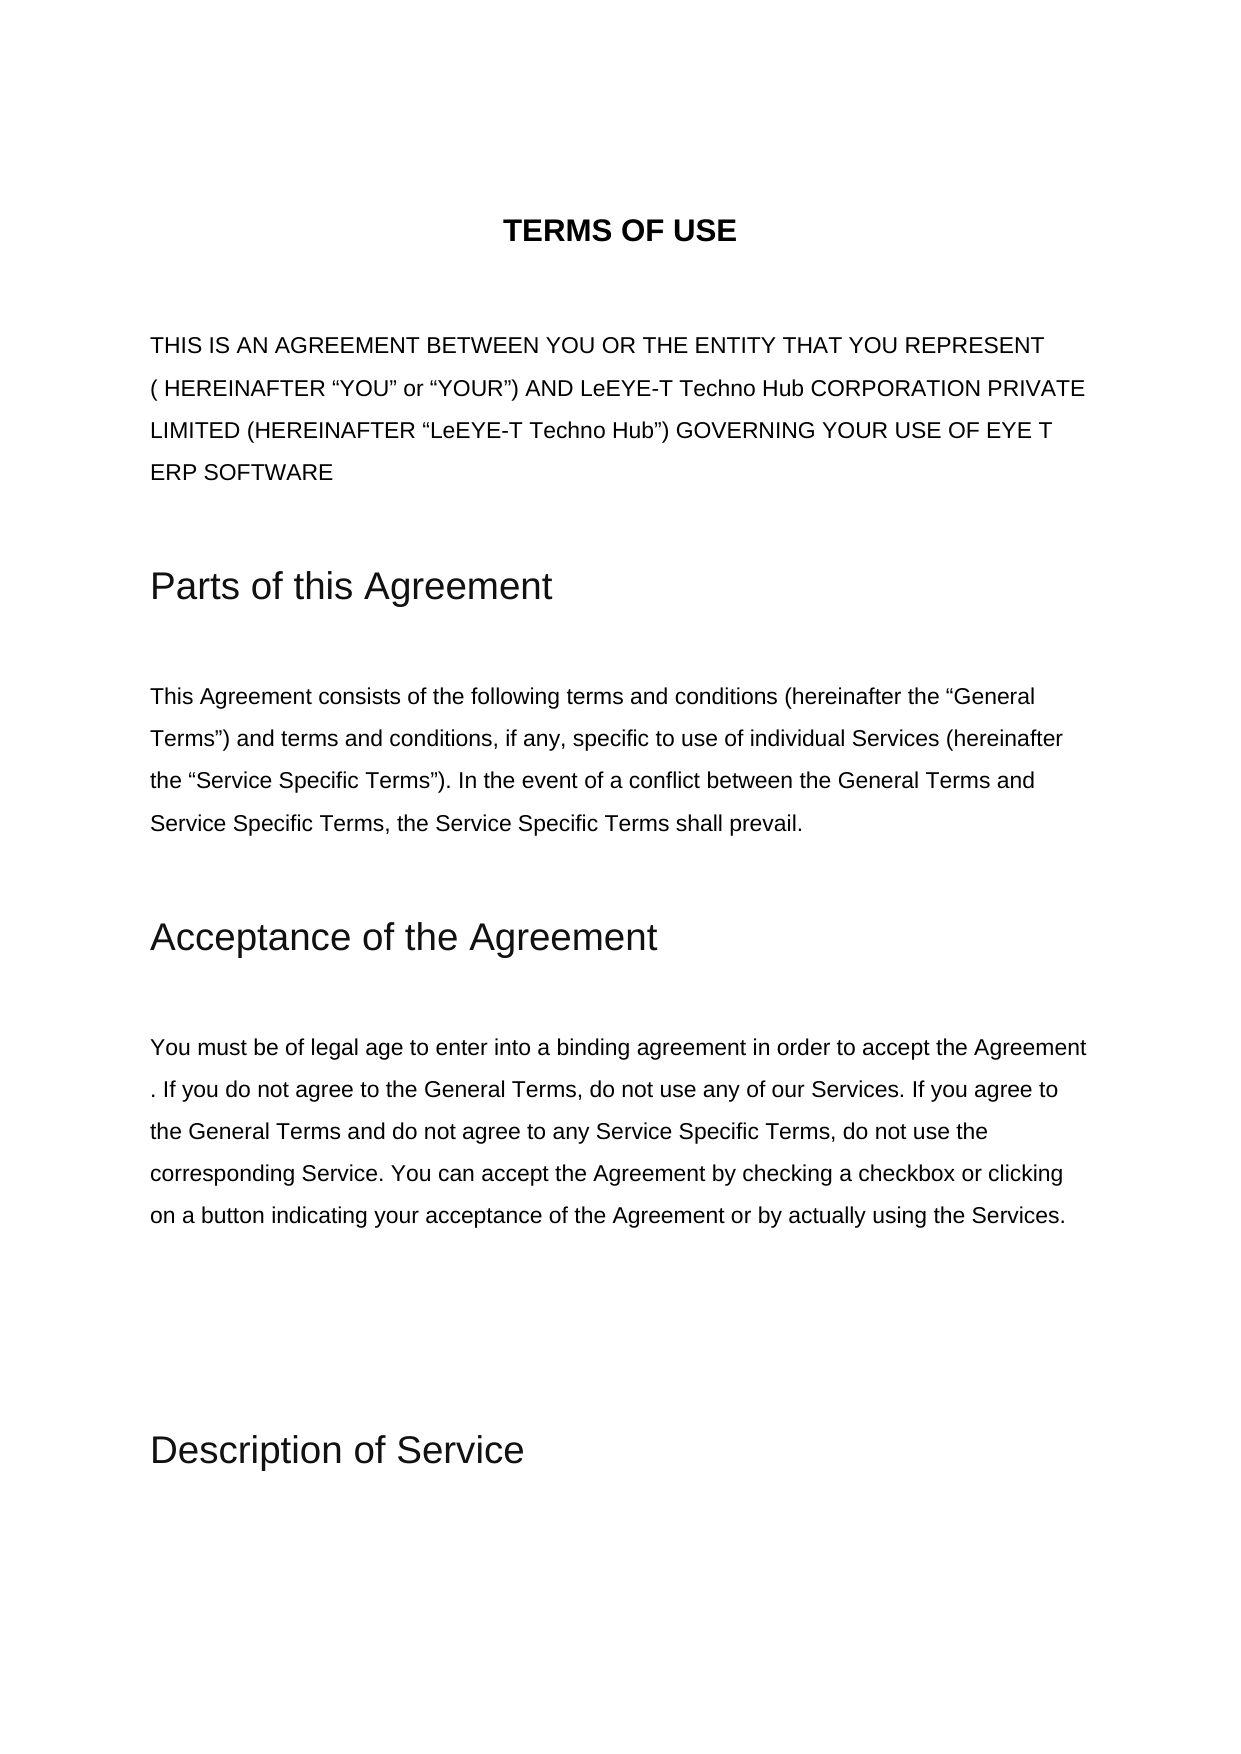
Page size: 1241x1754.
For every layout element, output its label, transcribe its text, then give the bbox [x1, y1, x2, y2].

text You must be of legal age to enter into a binding agreement in order to accept the Agreement . If you do not agree to the General Terms, do not use any of our Services. If you agree to the General Terms and do not agree to any Service Specific Terms, do not use the corresponding Service. You can accept the Agreement by checking a checkbox or clicking on a button indicating your acceptance of the Agreement or by actually using the Services. [150, 1034, 1090, 1229]
text THIS IS AN AGREEMENT BETWEEN YOU OR THE ENTITY THAT YOU REPRESENT ( HEREINAFTER “YOU” or “YOUR”) AND LeEYE-T Techno Hub CORPORATION PRIVATE LIMITED (HEREINAFTER “LeEYE-T Techno Hub”) GOVERNING YOUR USE OF EYE T ERP SOFTWARE [150, 332, 1090, 485]
subtitle Description of Service [150, 1427, 1090, 1471]
subtitle Parts of this Agreement [150, 563, 1090, 608]
text TERMS OF USE [150, 212, 1090, 248]
text This Agreement consists of the following terms and conditions (hereinafter the “General Terms”) and terms and conditions, if any, specific to use of individual Services (hereinafter the “Service Specific Terms”). In the event of a conflict between the General Terms and Service Specific Terms, the Service Specific Terms shall prevail. [150, 683, 1090, 836]
subtitle Acceptance of the Agreement [150, 914, 1090, 958]
